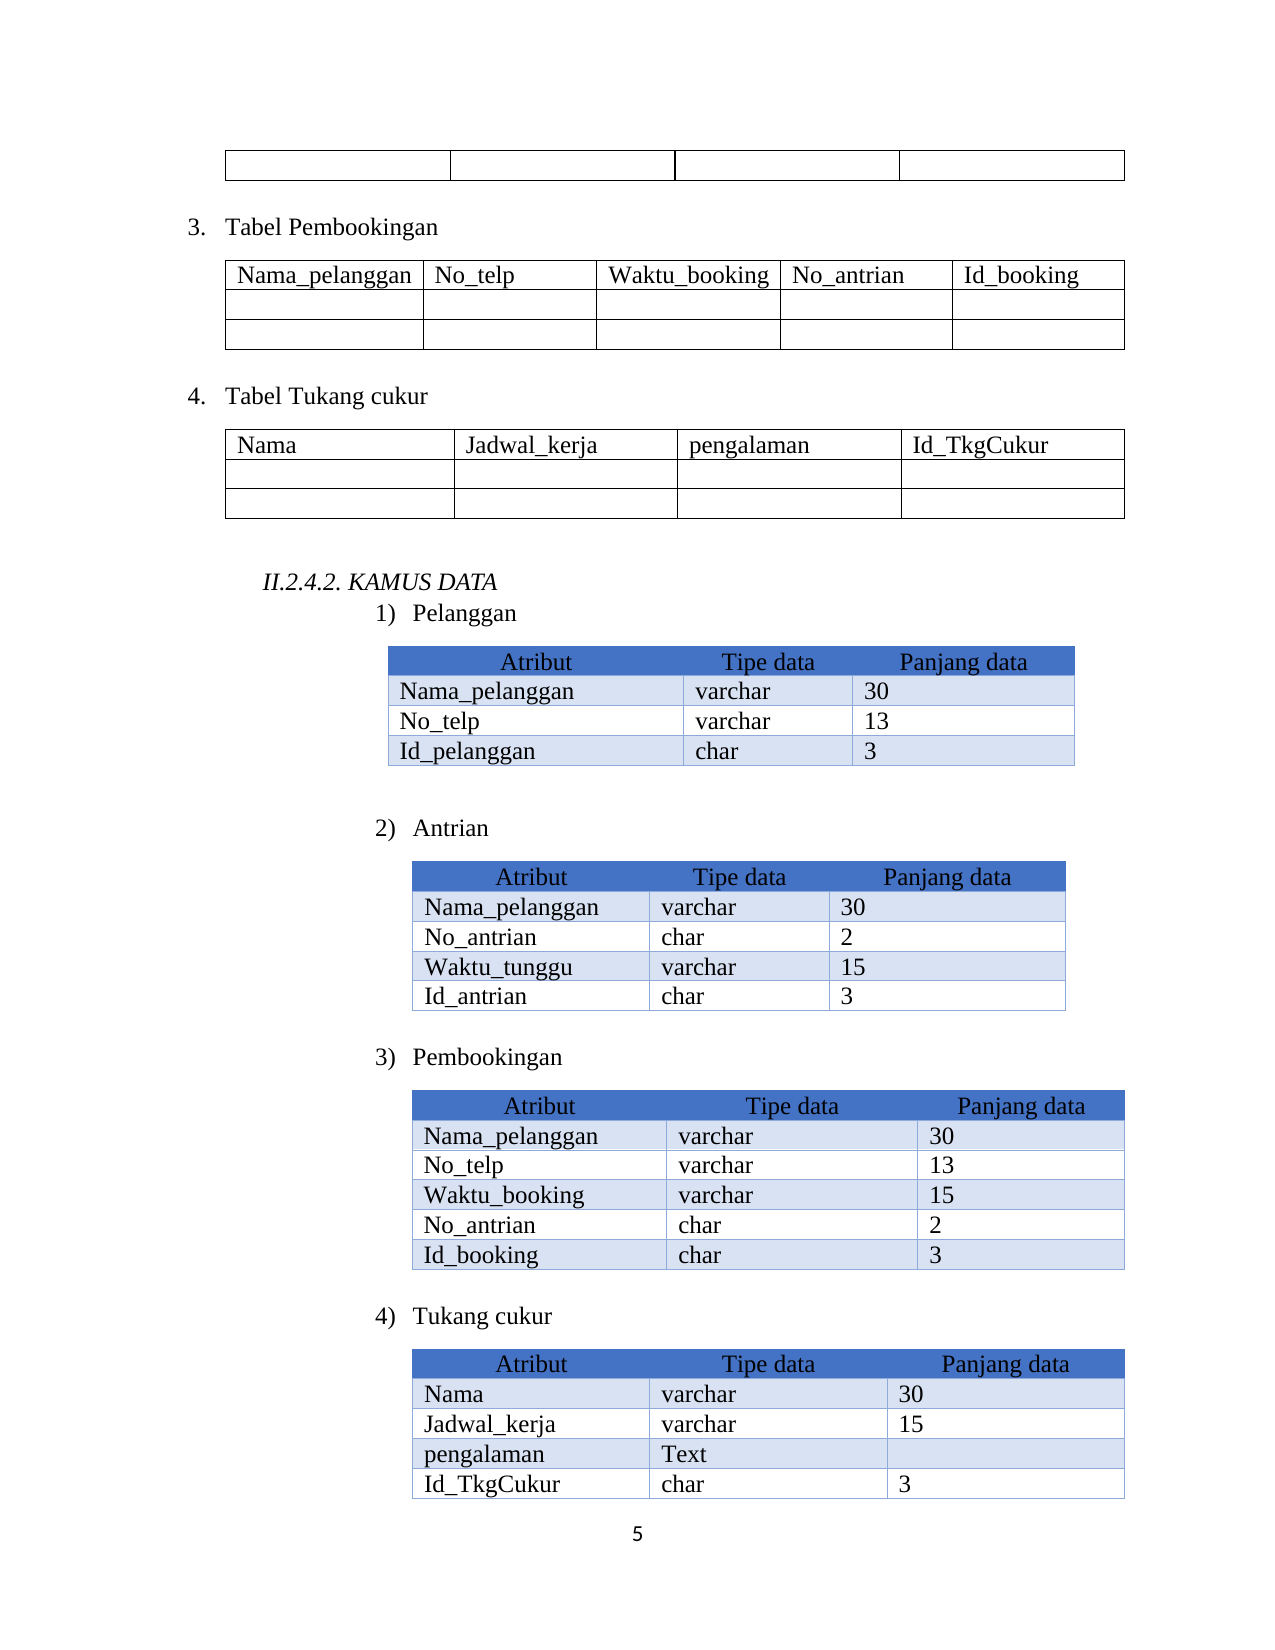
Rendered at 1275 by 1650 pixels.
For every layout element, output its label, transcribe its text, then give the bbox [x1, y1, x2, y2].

table_cell Id_pelanggan [389, 736, 683, 765]
table_header Id_booking [953, 261, 1124, 289]
table_cell [424, 290, 596, 319]
table_cell char [667, 1240, 917, 1269]
table_cell Id_TkgCukur [413, 1469, 649, 1497]
table_cell 3 [918, 1240, 1124, 1269]
table_cell [226, 290, 423, 319]
table_header Panjang data [918, 1091, 1124, 1120]
table_cell [226, 460, 454, 488]
table_cell 3 [888, 1469, 1124, 1497]
table_cell Id_antrian [413, 981, 649, 1010]
list Tabel Tukang cukur [187, 381, 1125, 410]
table_cell [902, 489, 1124, 518]
table_cell [597, 290, 780, 319]
table_cell [781, 290, 952, 319]
table_cell [424, 320, 596, 349]
table_cell Nama_pelanggan [389, 676, 683, 705]
table_header Atribut [413, 1350, 649, 1378]
table_cell [226, 489, 454, 518]
list Pembookingan [375, 1042, 1125, 1071]
table_cell Nama [413, 1379, 649, 1408]
table_cell 13 [918, 1151, 1124, 1179]
table_cell No_telp [413, 1151, 666, 1179]
table_cell [455, 460, 677, 488]
table_header No_telp [424, 261, 596, 289]
table_cell 30 [888, 1379, 1124, 1408]
table_cell varchar [667, 1180, 917, 1209]
table_cell Nama_pelanggan [413, 892, 649, 921]
list Antrian [375, 813, 1125, 842]
table_cell [953, 290, 1124, 319]
table_cell [597, 320, 780, 349]
table_cell varchar [650, 1379, 887, 1408]
table_header Id_TkgCukur [902, 430, 1124, 458]
table_header Atribut [389, 647, 683, 675]
table_cell [888, 1439, 1124, 1468]
table_cell 3 [853, 736, 1074, 765]
table_cell Waktu_tunggu [413, 952, 649, 980]
table_cell 15 [888, 1409, 1124, 1438]
table_cell Waktu_booking [413, 1180, 666, 1209]
table_cell [900, 151, 1124, 180]
table_cell 15 [918, 1180, 1124, 1209]
table_cell varchar [650, 892, 829, 921]
table_cell pengalaman [413, 1439, 649, 1468]
list Tabel Pembookingan [187, 212, 1125, 241]
table_cell 13 [853, 706, 1074, 735]
table_cell No_telp [389, 706, 683, 735]
table_header Nama_pelanggan [226, 261, 423, 289]
table_cell 15 [830, 952, 1065, 980]
table_cell varchar [667, 1121, 917, 1149]
table_header Tipe data [667, 1091, 917, 1120]
table_cell varchar [684, 706, 852, 735]
table_header Waktu_booking [597, 261, 780, 289]
table_cell 2 [918, 1210, 1124, 1239]
subtitle KAMUS DATA [262, 567, 1125, 596]
table_cell [451, 151, 674, 180]
table_cell [678, 460, 901, 488]
table_header Panjang data [888, 1350, 1124, 1378]
table_cell 2 [830, 922, 1065, 951]
list Tukang cukur [375, 1301, 1125, 1329]
table_cell char [650, 981, 829, 1010]
table_cell No_antrian [413, 1210, 666, 1239]
table_cell varchar [650, 952, 829, 980]
table_header No_antrian [781, 261, 952, 289]
table_cell [902, 460, 1124, 488]
table_cell varchar [650, 1409, 887, 1438]
table_cell No_antrian [413, 922, 649, 951]
table_cell char [684, 736, 852, 765]
table_cell [226, 151, 450, 180]
table_header Panjang data [830, 862, 1065, 891]
table_header Atribut [413, 862, 649, 891]
table_cell char [667, 1210, 917, 1239]
table_cell char [650, 1469, 887, 1497]
table_header pengalaman [678, 430, 901, 458]
table_cell char [650, 922, 829, 951]
table_header Jadwal_kerja [455, 430, 677, 458]
table_header Panjang data [853, 647, 1074, 675]
table_header Tipe data [650, 1350, 887, 1378]
table_header Nama [226, 430, 454, 458]
table_header Tipe data [650, 862, 829, 891]
list Pelanggan [375, 598, 1125, 627]
table_cell [781, 320, 952, 349]
table_cell [678, 489, 901, 518]
table_cell 3 [830, 981, 1065, 1010]
table_cell Text [650, 1439, 887, 1468]
table_cell [953, 320, 1124, 349]
table_cell Jadwal_kerja [413, 1409, 649, 1438]
table_cell Nama_pelanggan [413, 1121, 666, 1149]
table_cell varchar [684, 676, 852, 705]
table_cell [455, 489, 677, 518]
table_cell varchar [667, 1151, 917, 1179]
table_cell [676, 151, 899, 180]
table_cell 30 [918, 1121, 1124, 1149]
table_header Tipe data [684, 647, 852, 675]
table_cell 30 [853, 676, 1074, 705]
table_header Atribut [413, 1091, 666, 1120]
table_cell 30 [830, 892, 1065, 921]
table_cell Id_booking [413, 1240, 666, 1269]
table_cell [226, 320, 423, 349]
